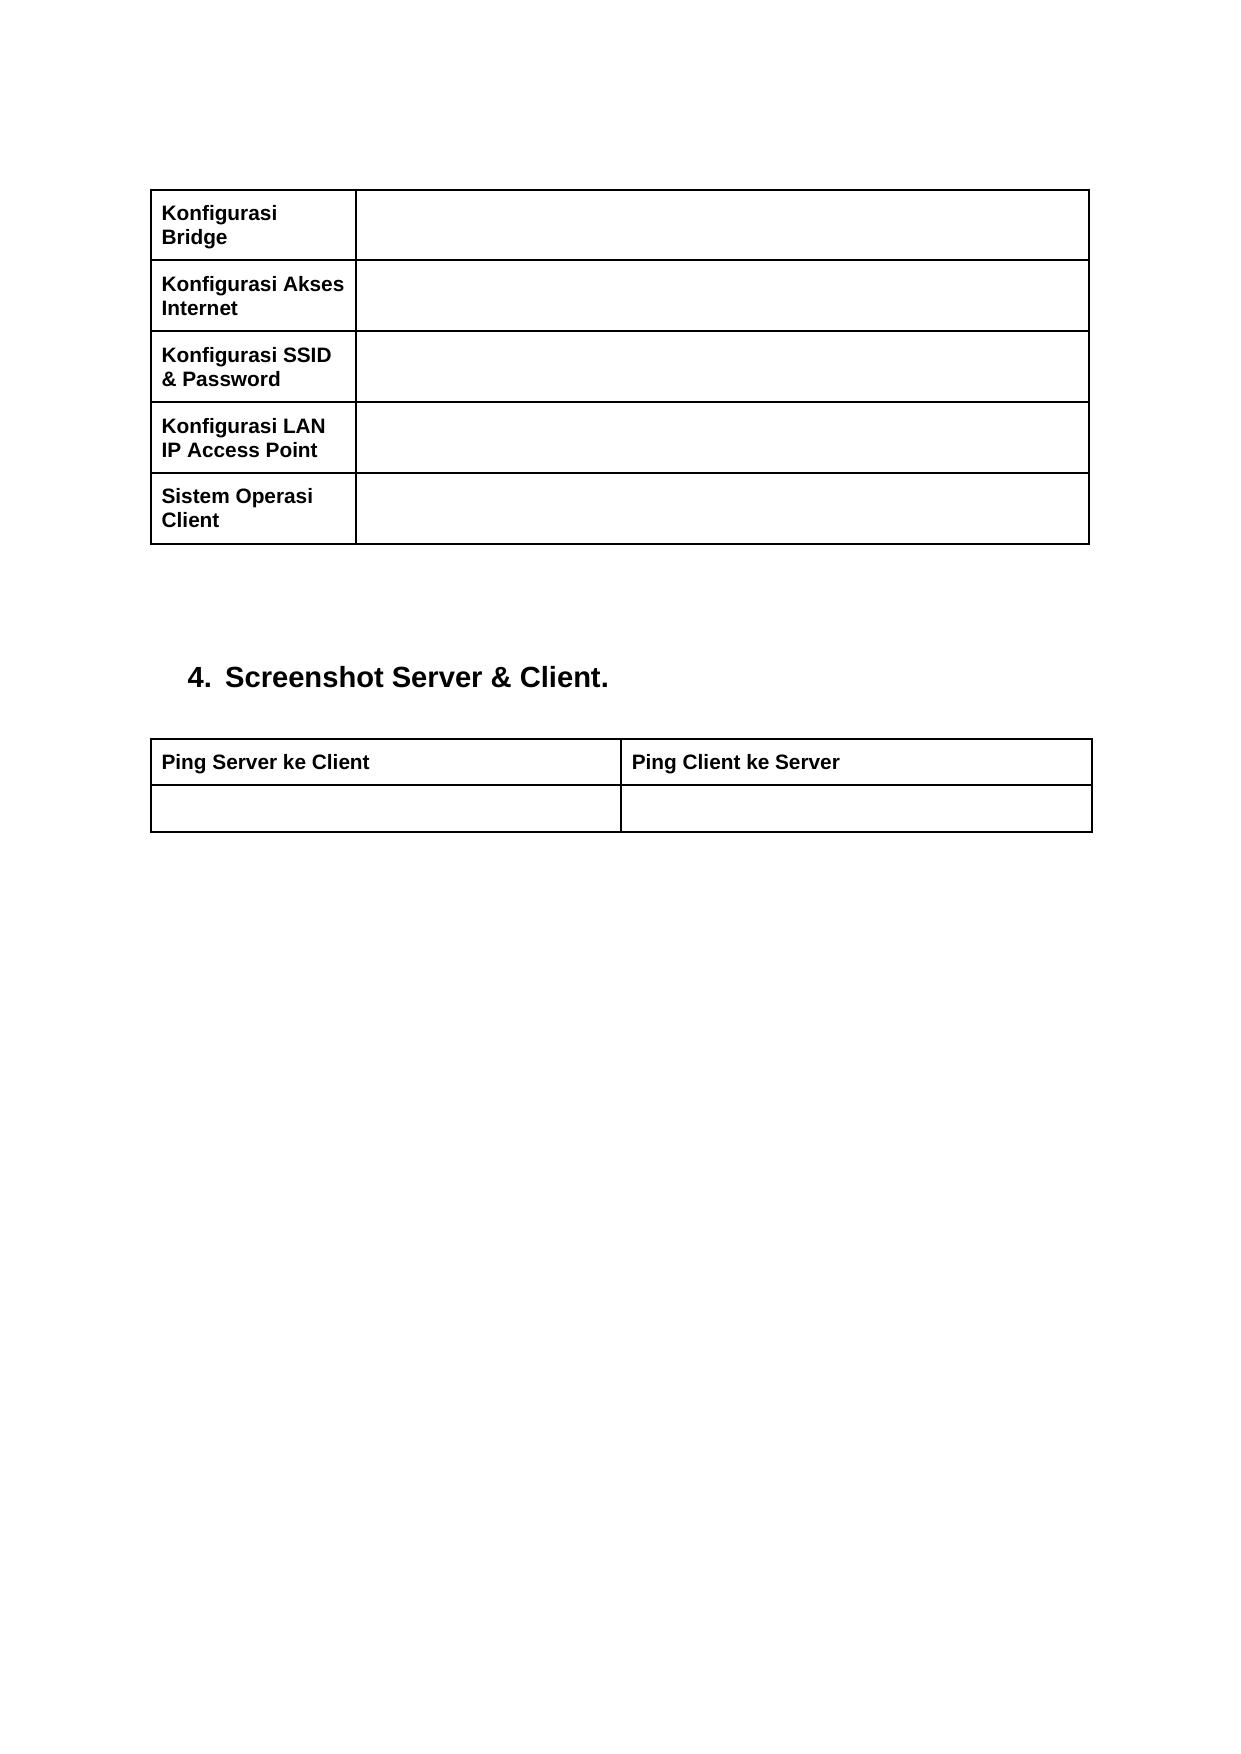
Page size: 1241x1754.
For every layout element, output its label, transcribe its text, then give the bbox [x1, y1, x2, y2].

table_cell [357, 332, 1088, 401]
table_cell [357, 403, 1088, 472]
table_cell Konfigurasi LAN IP Access Point [152, 403, 355, 472]
table_header Ping Client ke Server [622, 740, 1091, 784]
table_header Konfigurasi Bridge [152, 191, 355, 259]
table_header Ping Server ke Client [152, 740, 620, 784]
list Screenshot Server & Client. [187, 660, 1090, 694]
table_cell [357, 261, 1088, 330]
table_cell [622, 786, 1091, 831]
table_cell Konfigurasi SSID & Password [152, 332, 355, 401]
table_cell [152, 786, 620, 831]
table_cell [357, 474, 1088, 543]
table_cell Konfigurasi Akses Internet [152, 261, 355, 330]
table_header [357, 191, 1088, 259]
table_cell Sistem Operasi Client [152, 474, 355, 543]
